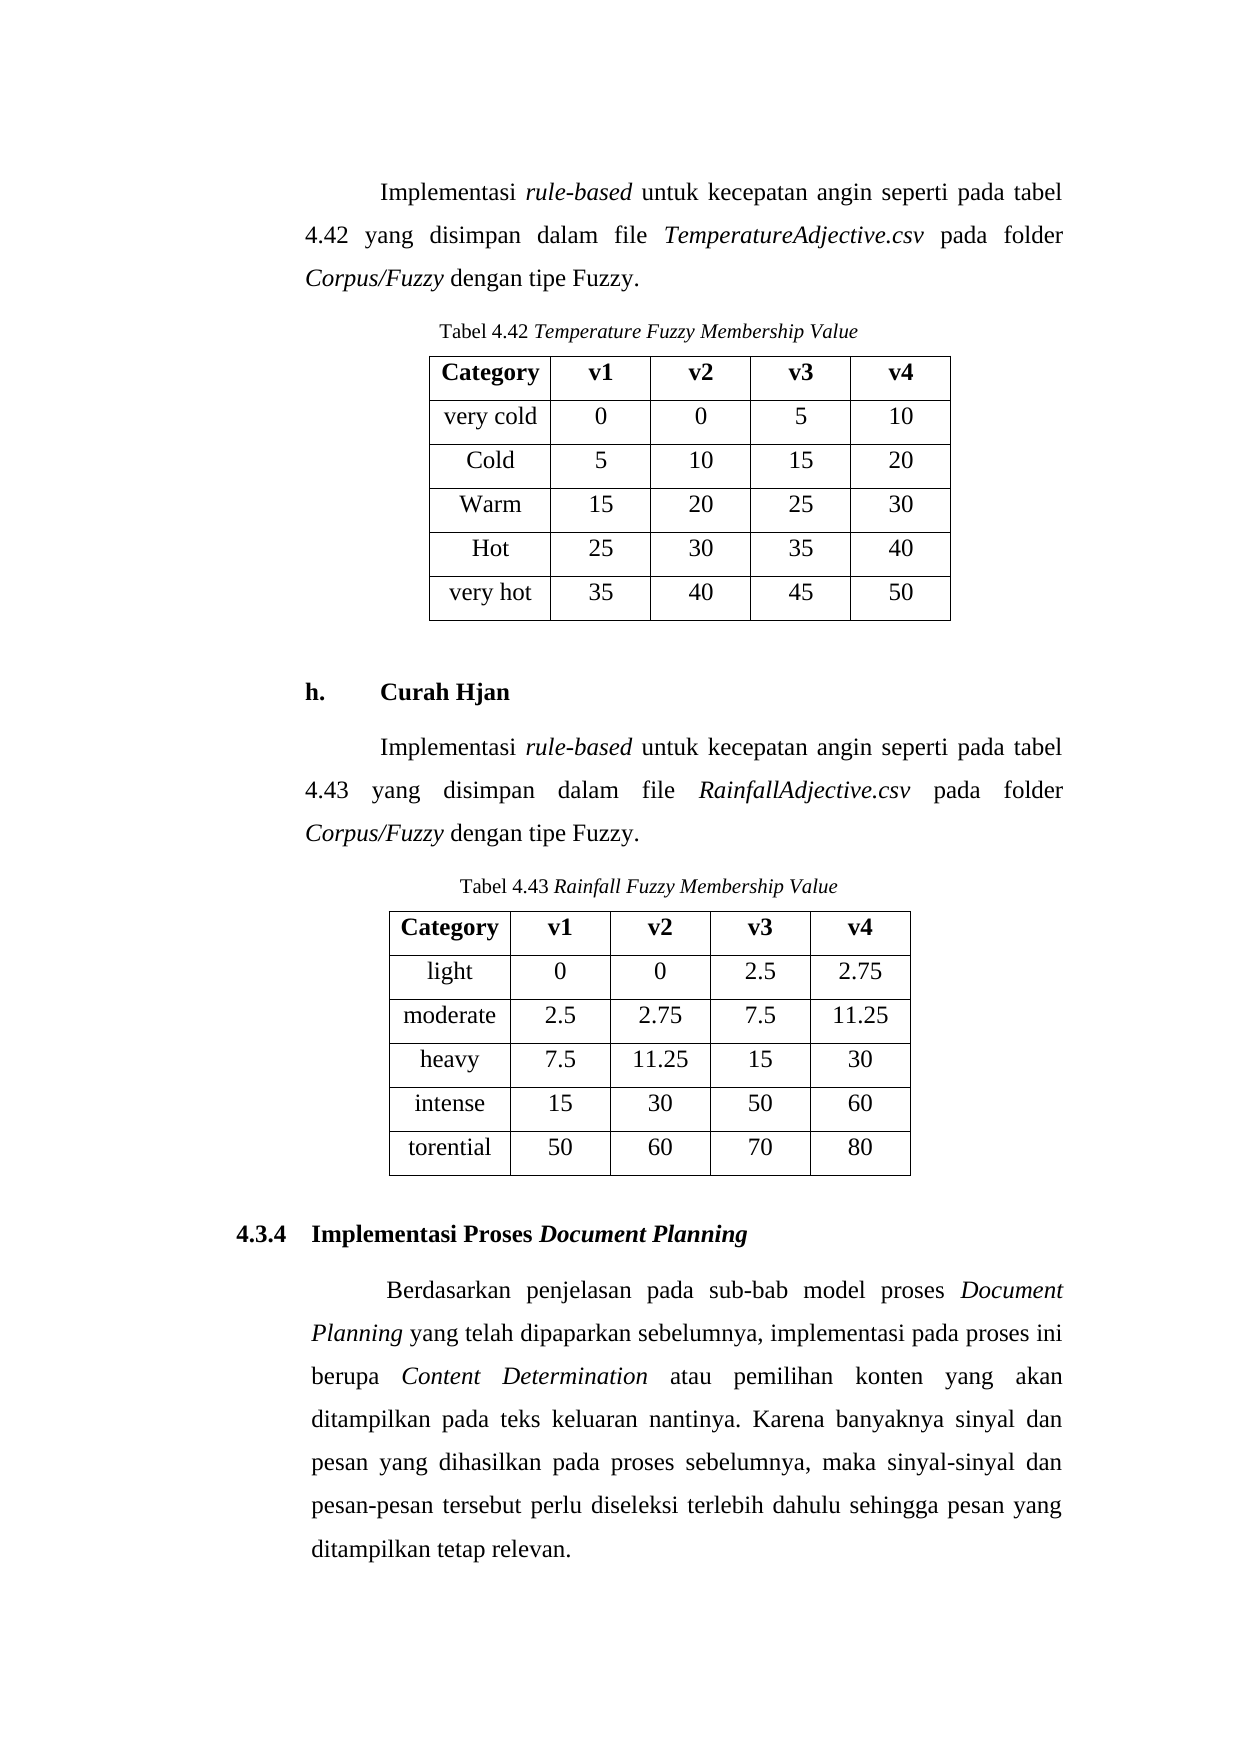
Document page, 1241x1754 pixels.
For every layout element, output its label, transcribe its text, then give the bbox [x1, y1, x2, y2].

text Tabel 4.42 Temperature Fuzzy Membership Value [236, 319, 1063, 343]
table_cell 50 [511, 1132, 610, 1175]
table_header v3 [751, 357, 850, 400]
subtitle Implementasi Proses Document Planning [236, 1219, 1063, 1248]
table_cell 15 [511, 1088, 610, 1131]
table_cell moderate [390, 1000, 510, 1043]
table_cell 80 [811, 1132, 910, 1175]
table_cell Cold [430, 445, 550, 488]
table_cell 10 [651, 445, 750, 488]
table_cell 11.25 [611, 1044, 710, 1087]
table_cell 30 [811, 1044, 910, 1087]
table_cell 20 [851, 445, 950, 488]
table_cell very cold [430, 401, 550, 444]
table_cell 7.5 [511, 1044, 610, 1087]
table_cell heavy [390, 1044, 510, 1087]
table_cell Hot [430, 533, 550, 576]
table_header v2 [651, 357, 750, 400]
table_cell 7.5 [711, 1000, 810, 1043]
table_cell 2.5 [711, 956, 810, 999]
table_cell 60 [811, 1088, 910, 1131]
table_cell 25 [751, 489, 850, 532]
table_cell 0 [551, 401, 650, 444]
table_cell 30 [611, 1088, 710, 1131]
list Curah Hjan [305, 677, 1063, 705]
table_header Category [390, 912, 510, 955]
table_cell torential [390, 1132, 510, 1175]
table_cell light [390, 956, 510, 999]
table_cell intense [390, 1088, 510, 1131]
table_cell 5 [551, 445, 650, 488]
text Implementasi rule-based untuk kecepatan angin seperti pada tabel 4.43 yang disimpan dalam file RainfallAdjective.csv pada folder Corpus/Fuzzy dengan tipe Fuzzy. [305, 732, 1063, 847]
table_cell 2.5 [511, 1000, 610, 1043]
text Berdasarkan penjelasan pada sub-bab model proses Document Planning yang telah dipaparkan sebelumnya, implementasi pada proses ini berupa Content Determination atau pemilihan konten yang akan ditampilkan pada teks keluaran nantinya. Karena banyaknya sinyal dan pesan yang dihasilkan pada proses sebelumnya, maka sinyal-sinyal dan pesan-pesan tersebut perlu diseleksi terlebih dahulu sehingga pesan yang ditampilkan tetap relevan. [311, 1275, 1063, 1562]
table_cell 30 [851, 489, 950, 532]
table_cell 50 [711, 1088, 810, 1131]
table_cell 25 [551, 533, 650, 576]
table_cell 35 [751, 533, 850, 576]
table_header v1 [511, 912, 610, 955]
table_header v1 [551, 357, 650, 400]
table_cell 0 [511, 956, 610, 999]
table_header v4 [811, 912, 910, 955]
table_cell 5 [751, 401, 850, 444]
table_cell 11.25 [811, 1000, 910, 1043]
table_cell Warm [430, 489, 550, 532]
table_cell 2.75 [811, 956, 910, 999]
table_cell 20 [651, 489, 750, 532]
table_cell 40 [851, 533, 950, 576]
table_cell very hot [430, 577, 550, 620]
table_cell 60 [611, 1132, 710, 1175]
table_cell 40 [651, 577, 750, 620]
table_header v4 [851, 357, 950, 400]
table_cell 0 [611, 956, 710, 999]
table_header Category [430, 357, 550, 400]
table_cell 50 [851, 577, 950, 620]
table_cell 35 [551, 577, 650, 620]
table_cell 15 [551, 489, 650, 532]
table_cell 0 [651, 401, 750, 444]
table_cell 10 [851, 401, 950, 444]
table_cell 45 [751, 577, 850, 620]
table_header v2 [611, 912, 710, 955]
text Implementasi rule-based untuk kecepatan angin seperti pada tabel 4.42 yang disimpan dalam file TemperatureAdjective.csv pada folder Corpus/Fuzzy dengan tipe Fuzzy. [305, 177, 1063, 292]
table_cell 15 [751, 445, 850, 488]
table_cell 30 [651, 533, 750, 576]
table_cell 70 [711, 1132, 810, 1175]
table_cell 15 [711, 1044, 810, 1087]
text Tabel 4.43 Rainfall Fuzzy Membership Value [236, 874, 1063, 898]
table_cell 2.75 [611, 1000, 710, 1043]
table_header v3 [711, 912, 810, 955]
